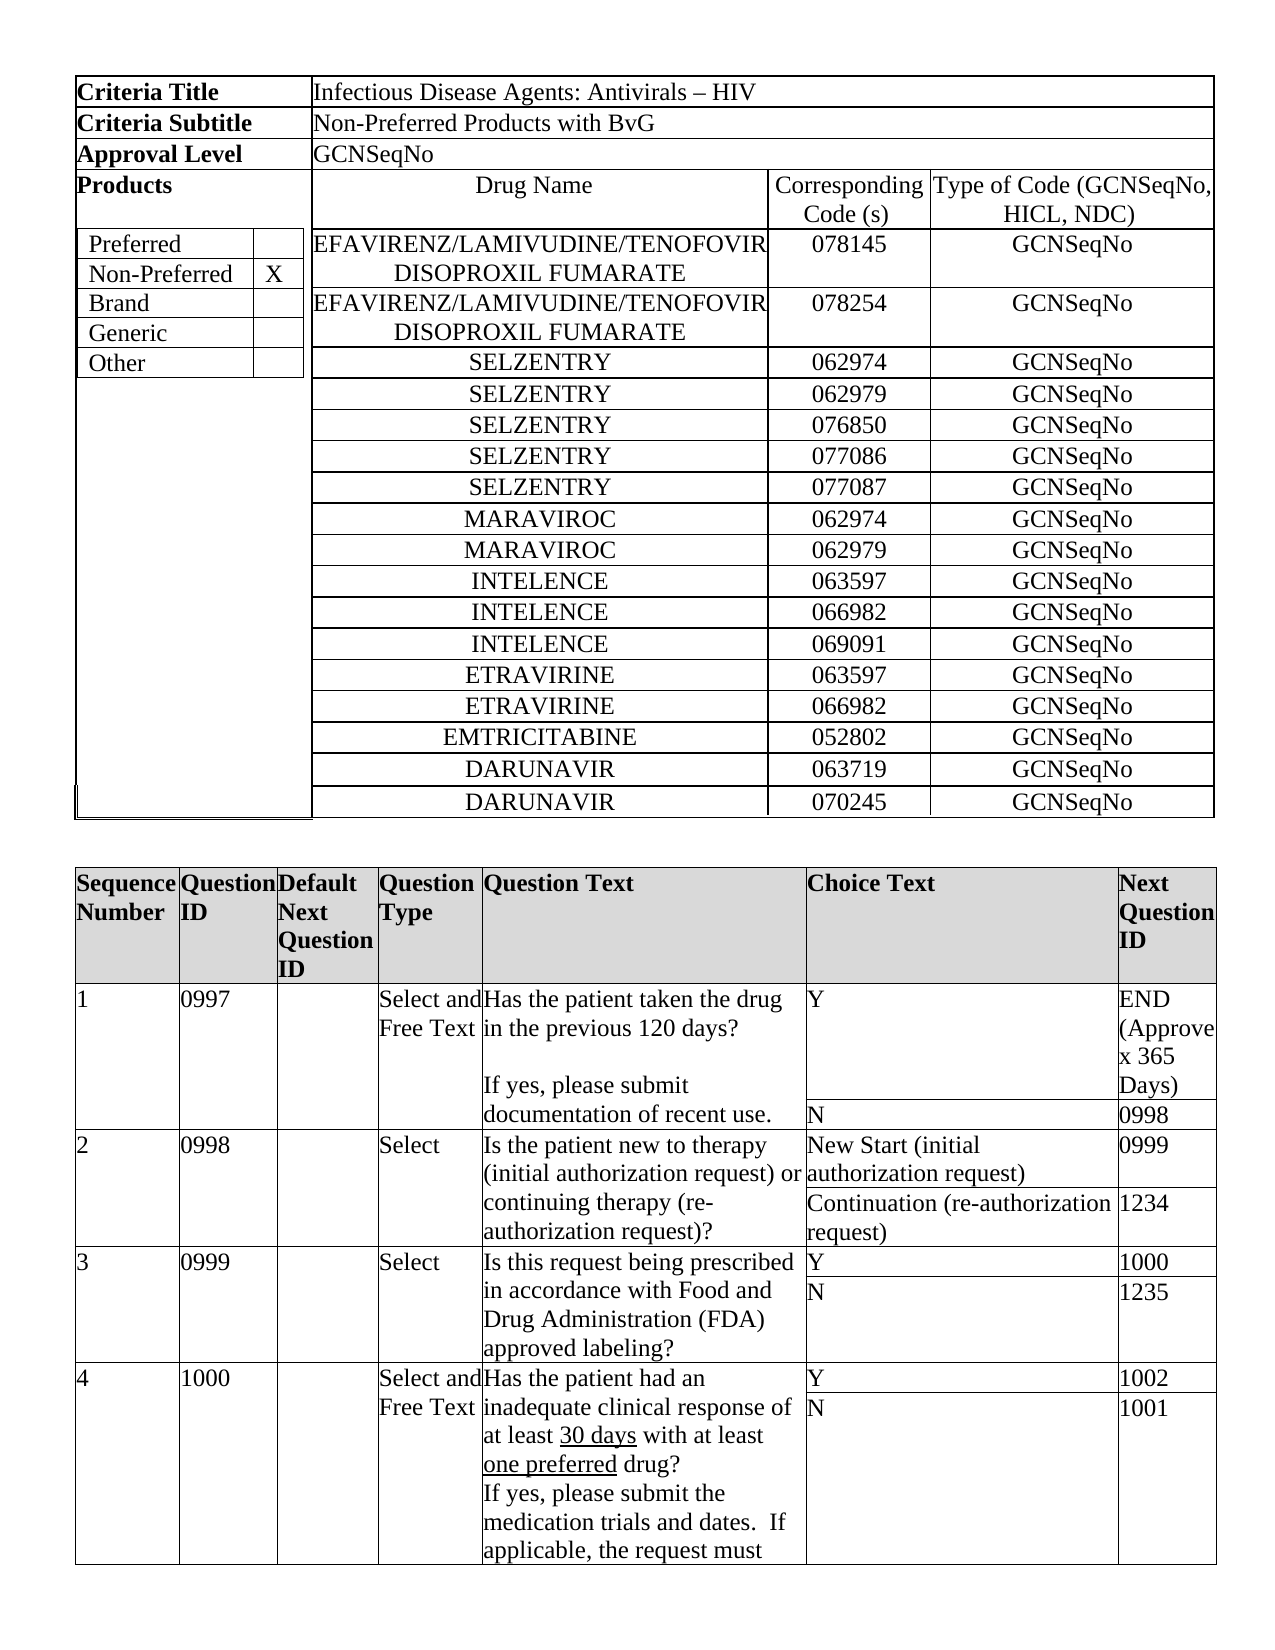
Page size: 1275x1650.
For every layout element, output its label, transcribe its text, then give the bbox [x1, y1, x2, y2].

table_cell 1234 [1119, 1188, 1216, 1246]
table_cell 063597 [769, 566, 930, 596]
table_cell DARUNAVIR [313, 787, 768, 817]
table_cell 2 [76, 1130, 179, 1246]
table_cell GCNSeqNo [931, 288, 1213, 346]
table_header Choice Text [807, 868, 1118, 983]
table_cell 0999 [1119, 1130, 1216, 1187]
table_header Next Question ID [1119, 868, 1216, 983]
table_cell Drug Name [313, 170, 767, 228]
table_header Question Text [483, 868, 806, 983]
table_cell Select [379, 1247, 482, 1362]
table_cell 1 [76, 984, 179, 1129]
table_cell MARAVIROC [313, 504, 767, 533]
table_header Question ID [180, 868, 277, 983]
table_cell GCNSeqNo [313, 139, 1213, 169]
table_cell Type of Code (GCNSeqNo, HICL, NDC) [931, 170, 1213, 228]
table_cell GCNSeqNo [931, 629, 1213, 658]
table_cell 052802 [769, 723, 930, 752]
table_cell GCNSeqNo [931, 754, 1213, 785]
table_cell 076850 [769, 410, 930, 440]
table_cell [278, 1363, 378, 1564]
table_cell 062974 [769, 504, 930, 533]
table_cell DARUNAVIR [313, 754, 767, 785]
table_cell GCNSeqNo [931, 410, 1213, 440]
table_cell Y [807, 1247, 1118, 1276]
table_cell 066982 [769, 598, 930, 627]
table_cell EFAVIRENZ/LAMIVUDINE/TENOFOVIR DISOPROXIL FUMARATE [313, 230, 767, 287]
table_cell 1235 [1119, 1277, 1216, 1362]
table_cell SELZENTRY [313, 379, 767, 408]
table_cell Products [77, 170, 311, 785]
table_cell GCNSeqNo [931, 660, 1213, 690]
table_cell Criteria Subtitle [77, 108, 311, 137]
table_cell Continuation (re-authorization request) [807, 1188, 1118, 1246]
table_cell GCNSeqNo [931, 348, 1213, 377]
table_cell Has the patient taken the drug in the previous 120 days? If yes, please submit documentation of recent use. [483, 984, 806, 1129]
table_cell GCNSeqNo [931, 598, 1213, 627]
table_cell 069091 [769, 629, 930, 658]
table_cell GCNSeqNo [931, 504, 1213, 533]
table_cell [278, 1247, 378, 1362]
table_cell ETRAVIRINE [313, 691, 767, 721]
table_cell INTELENCE [313, 629, 767, 658]
table_cell [78, 785, 311, 817]
table_cell New Start (initial authorization request) [807, 1130, 1118, 1187]
table_cell 4 [76, 1363, 179, 1564]
table_header Infectious Disease Agents: Antivirals – HIV [313, 77, 1213, 106]
table_cell 0998 [1119, 1100, 1216, 1129]
table_cell 0997 [180, 984, 277, 1129]
table_cell 062979 [769, 379, 930, 408]
table_cell END (Approve x 365 Days) [1119, 984, 1216, 1099]
table_cell GCNSeqNo [930, 787, 1213, 817]
table_cell INTELENCE [313, 598, 767, 627]
table_cell N [807, 1277, 1118, 1362]
table_cell Non-Preferred Products with BvG [313, 108, 1213, 137]
table_cell 0998 [180, 1130, 277, 1246]
table_cell 078145 [769, 230, 930, 287]
table_cell EMTRICITABINE [313, 723, 767, 752]
table_cell EFAVIRENZ/LAMIVUDINE/TENOFOVIR DISOPROXIL FUMARATE [313, 288, 767, 346]
table_cell GCNSeqNo [931, 723, 1213, 752]
table_cell Is this request being prescribed in accordance with Food and Drug Administration (FDA) approved labeling? [483, 1247, 806, 1362]
table_cell 066982 [769, 691, 930, 721]
table_header Criteria Title [77, 77, 311, 106]
table_cell 0999 [180, 1247, 277, 1362]
table_cell 077086 [769, 441, 930, 471]
table_cell GCNSeqNo [931, 473, 1213, 502]
table_cell GCNSeqNo [931, 379, 1213, 408]
table_cell GCNSeqNo [931, 230, 1213, 287]
table_cell N [807, 1393, 1118, 1564]
table_cell 077087 [769, 473, 930, 502]
table_cell SELZENTRY [313, 441, 767, 471]
table_cell SELZENTRY [313, 473, 767, 502]
table_cell Y [807, 1363, 1118, 1392]
table_cell 063719 [769, 754, 930, 785]
table_cell GCNSeqNo [931, 441, 1213, 471]
table_cell Select and Free Text [379, 984, 482, 1129]
table_cell 070245 [768, 787, 930, 817]
table_cell 1000 [180, 1363, 277, 1564]
table_cell Approval Level [77, 139, 311, 169]
table_cell Select and Free Text [379, 1363, 482, 1564]
table_header Default Next Question ID [278, 868, 378, 983]
table_cell MARAVIROC [313, 535, 767, 565]
table_cell Is the patient new to therapy (initial authorization request) or continuing therapy (re-authorization request)? [483, 1130, 806, 1246]
table_cell 1002 [1119, 1363, 1216, 1392]
table_cell 1001 [1119, 1393, 1216, 1564]
table_cell [278, 1130, 378, 1246]
table_cell INTELENCE [313, 566, 767, 596]
table_cell SELZENTRY [313, 410, 767, 440]
table_cell [278, 984, 378, 1129]
table_cell GCNSeqNo [931, 566, 1213, 596]
table_cell GCNSeqNo [931, 691, 1213, 721]
table_cell GCNSeqNo [931, 535, 1213, 565]
table_cell 063597 [769, 660, 930, 690]
table_cell 078254 [769, 288, 930, 346]
table_cell Y [807, 984, 1118, 1099]
table_cell Select [379, 1130, 482, 1246]
table_cell ETRAVIRINE [313, 660, 767, 690]
table_cell SELZENTRY [313, 348, 767, 377]
table_cell N [807, 1100, 1118, 1129]
table_cell Corresponding Code (s) [769, 170, 930, 228]
table_cell Has the patient had an inadequate clinical response of at least 30 days with at least one preferred drug? If yes, please submit the medication trials and dates. If applicable, the request must address the inability to use the individual components. [483, 1363, 806, 1564]
table_cell 062974 [769, 348, 930, 377]
table_cell 3 [76, 1247, 179, 1362]
table_header Sequence Number [76, 868, 179, 983]
table_header Question Type [379, 868, 482, 983]
table_cell 1000 [1119, 1247, 1216, 1276]
table_cell 062979 [769, 535, 930, 565]
